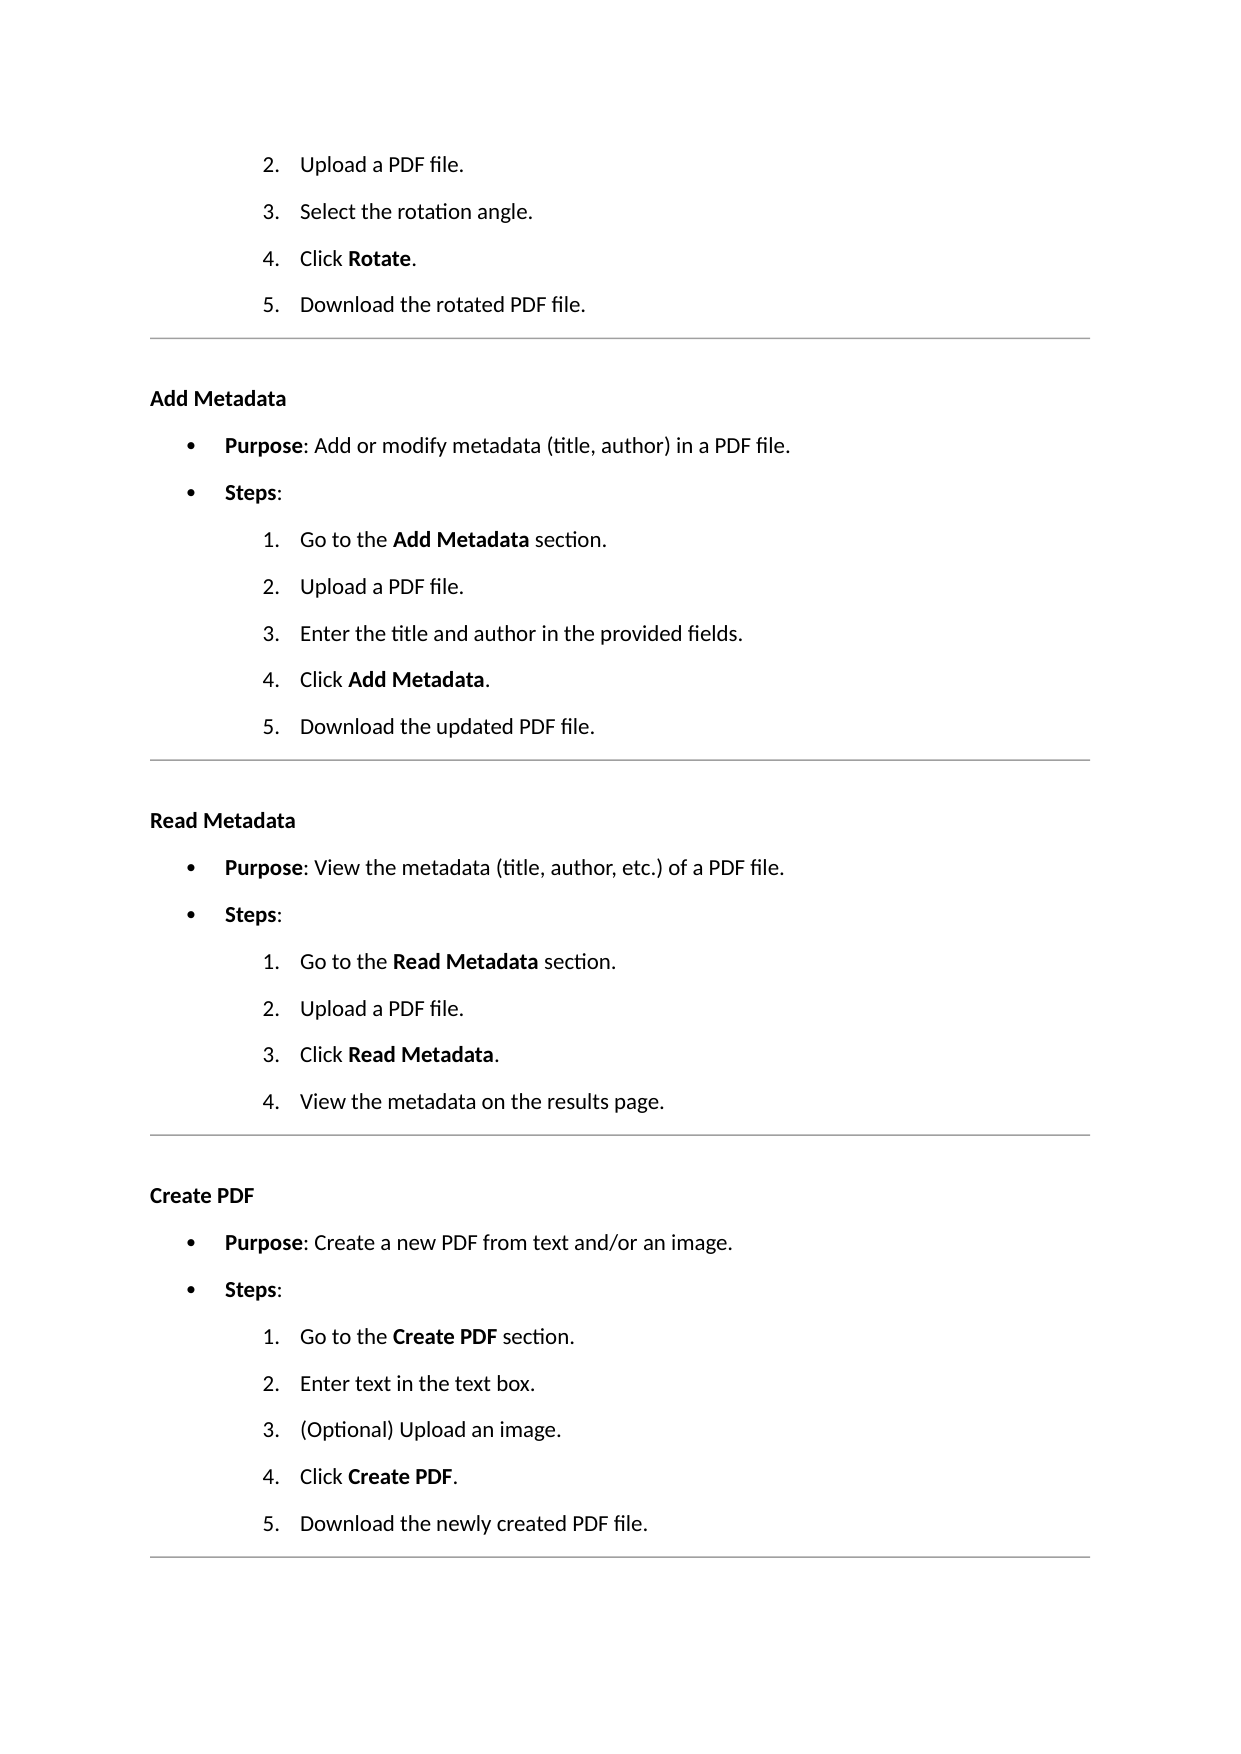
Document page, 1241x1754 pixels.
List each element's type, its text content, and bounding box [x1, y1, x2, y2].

list Steps: [187, 478, 1090, 506]
list View the metadata on the results page. [262, 1087, 1090, 1116]
list Upload a PDF file. [262, 994, 1090, 1022]
list Click Rotate. [262, 244, 1090, 272]
text Read Metadata [150, 806, 1090, 834]
list Select the rotation angle. [262, 197, 1090, 225]
list Purpose: Add or modify metadata (title, author) in a PDF file. [187, 431, 1090, 459]
list Purpose: Create a new PDF from text and/or an image. [187, 1228, 1090, 1256]
list Click Add Metadata. [262, 666, 1090, 694]
list Click Read Metadata. [262, 1041, 1090, 1069]
list Go to the Create PDF section. [262, 1322, 1090, 1350]
list Go to the Add Metadata section. [262, 525, 1090, 553]
list Download the rotated PDF file. [262, 291, 1090, 319]
list Enter text in the text box. [262, 1369, 1090, 1397]
list (Optional) Upload an image. [262, 1416, 1090, 1444]
list Enter the title and author in the provided fields. [262, 619, 1090, 647]
text Create PDF [150, 1181, 1090, 1209]
list Steps: [187, 900, 1090, 928]
list Steps: [187, 1275, 1090, 1303]
list Download the updated PDF file. [262, 712, 1090, 741]
list Download the newly created PDF file. [262, 1509, 1090, 1537]
list Click Create PDF. [262, 1462, 1090, 1491]
text Add Metadata [150, 384, 1090, 412]
list Upload a PDF file. [262, 572, 1090, 600]
list Upload a PDF file. [262, 150, 1090, 178]
list Go to the Read Metadata section. [262, 947, 1090, 975]
list Purpose: View the metadata (title, author, etc.) of a PDF file. [187, 853, 1090, 881]
